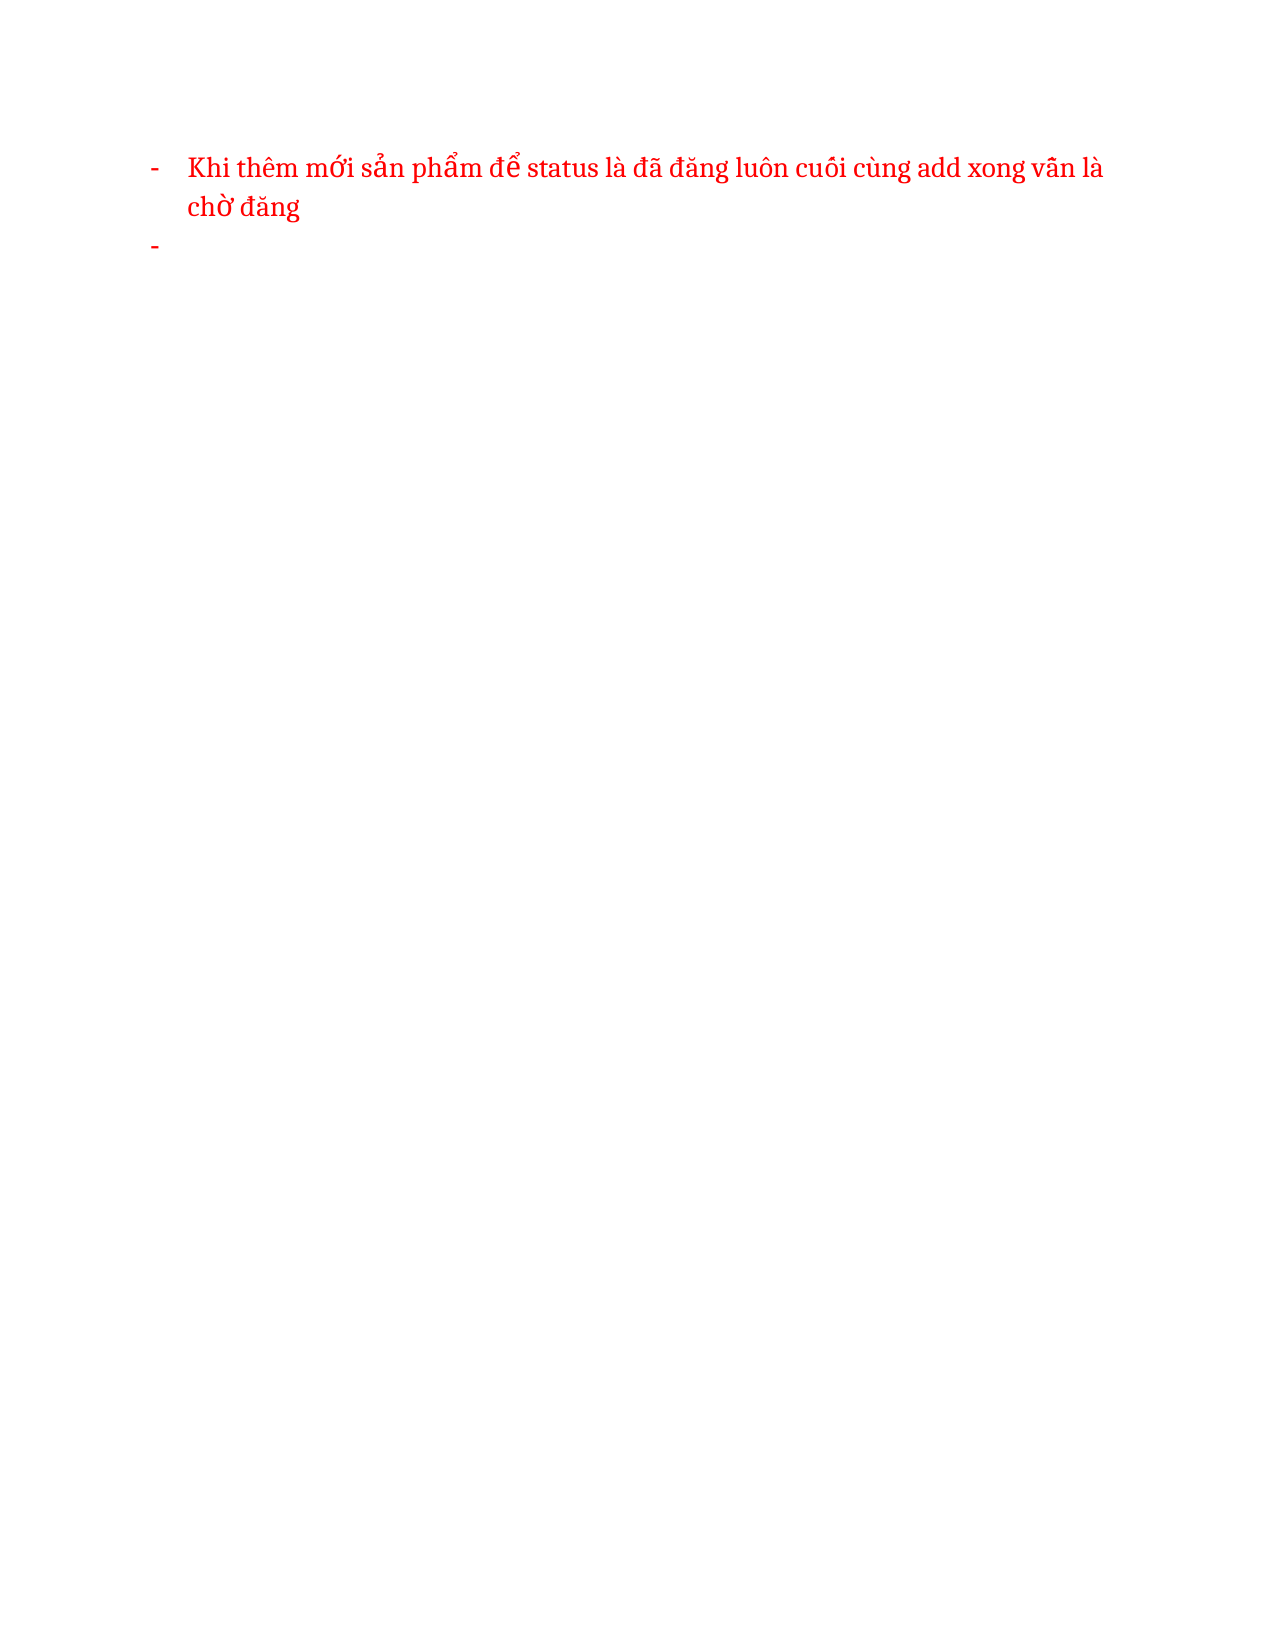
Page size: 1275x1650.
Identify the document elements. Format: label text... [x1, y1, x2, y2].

list Khi thêm mới sản phẩm để status là đã đăng luôn cuối cùng add xong vẫn là chờ đăng [150, 150, 1125, 223]
